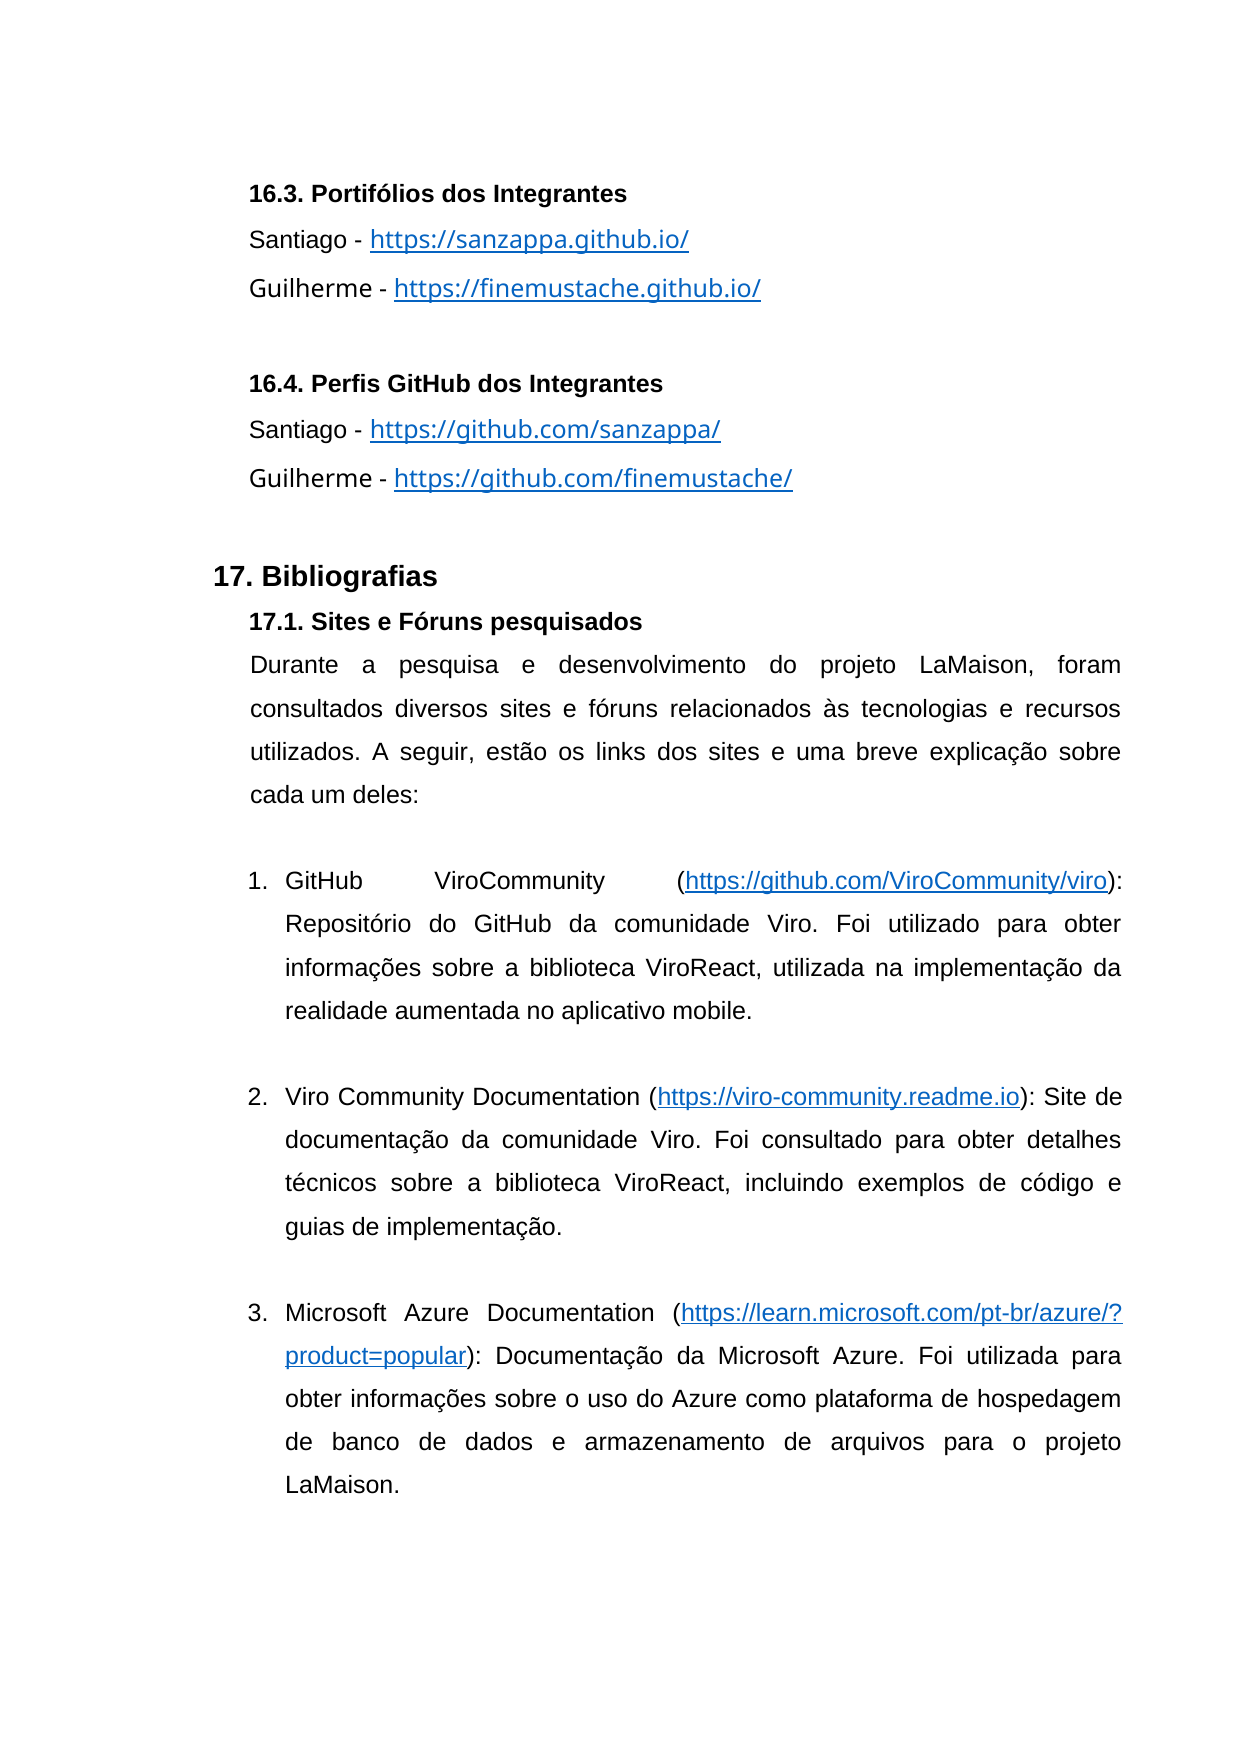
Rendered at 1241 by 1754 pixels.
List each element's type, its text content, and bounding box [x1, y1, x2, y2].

list GitHub ViroCommunity (https://github.com/ViroCommunity/viro): Repositório do GitHub da comunidade Viro. Foi utilizado para obter informações sobre a biblioteca ViroReact, utilizada na implementação da realidade aumentada no aplicativo mobile. [247, 866, 1123, 1024]
text 16.4. Perfis GitHub dos Integrantes [248, 369, 1123, 397]
text Durante a pesquisa e desenvolvimento do projeto LaMaison, foram consultados diversos sites e fóruns relacionados às tecnologias e recursos utilizados. A seguir, estão os links dos sites e uma breve explicação sobre cada um deles: [250, 650, 1123, 808]
text Guilherme - https://finemustache.github.io/ [248, 271, 1123, 305]
text Santiago - https://github.com/sanzappa/ [248, 412, 1123, 446]
text 17.1. Sites e Fóruns pesquisados [214, 607, 1123, 636]
text Guilherme - https://github.com/finemustache/ [248, 461, 1123, 495]
list Microsoft Azure Documentation (https://learn.microsoft.com/pt-br/azure/?product=popular): Documentação da Microsoft Azure. Foi utilizada para obter informações sobre o uso do Azure como plataforma de hospedagem de banco de dados e armazenamento de arquivos para o projeto LaMaison. [247, 1298, 1123, 1499]
text Santiago - https://sanzappa.github.io/ [248, 222, 1123, 256]
list Viro Community Documentation (https://viro-community.readme.io): Site de documentação da comunidade Viro. Foi consultado para obter detalhes técnicos sobre a biblioteca ViroReact, incluindo exemplos de código e guias de implementação. [247, 1082, 1123, 1240]
text 17. Bibliografias [213, 559, 1123, 592]
text 16.3. Portifólios dos Integrantes [248, 179, 1123, 207]
